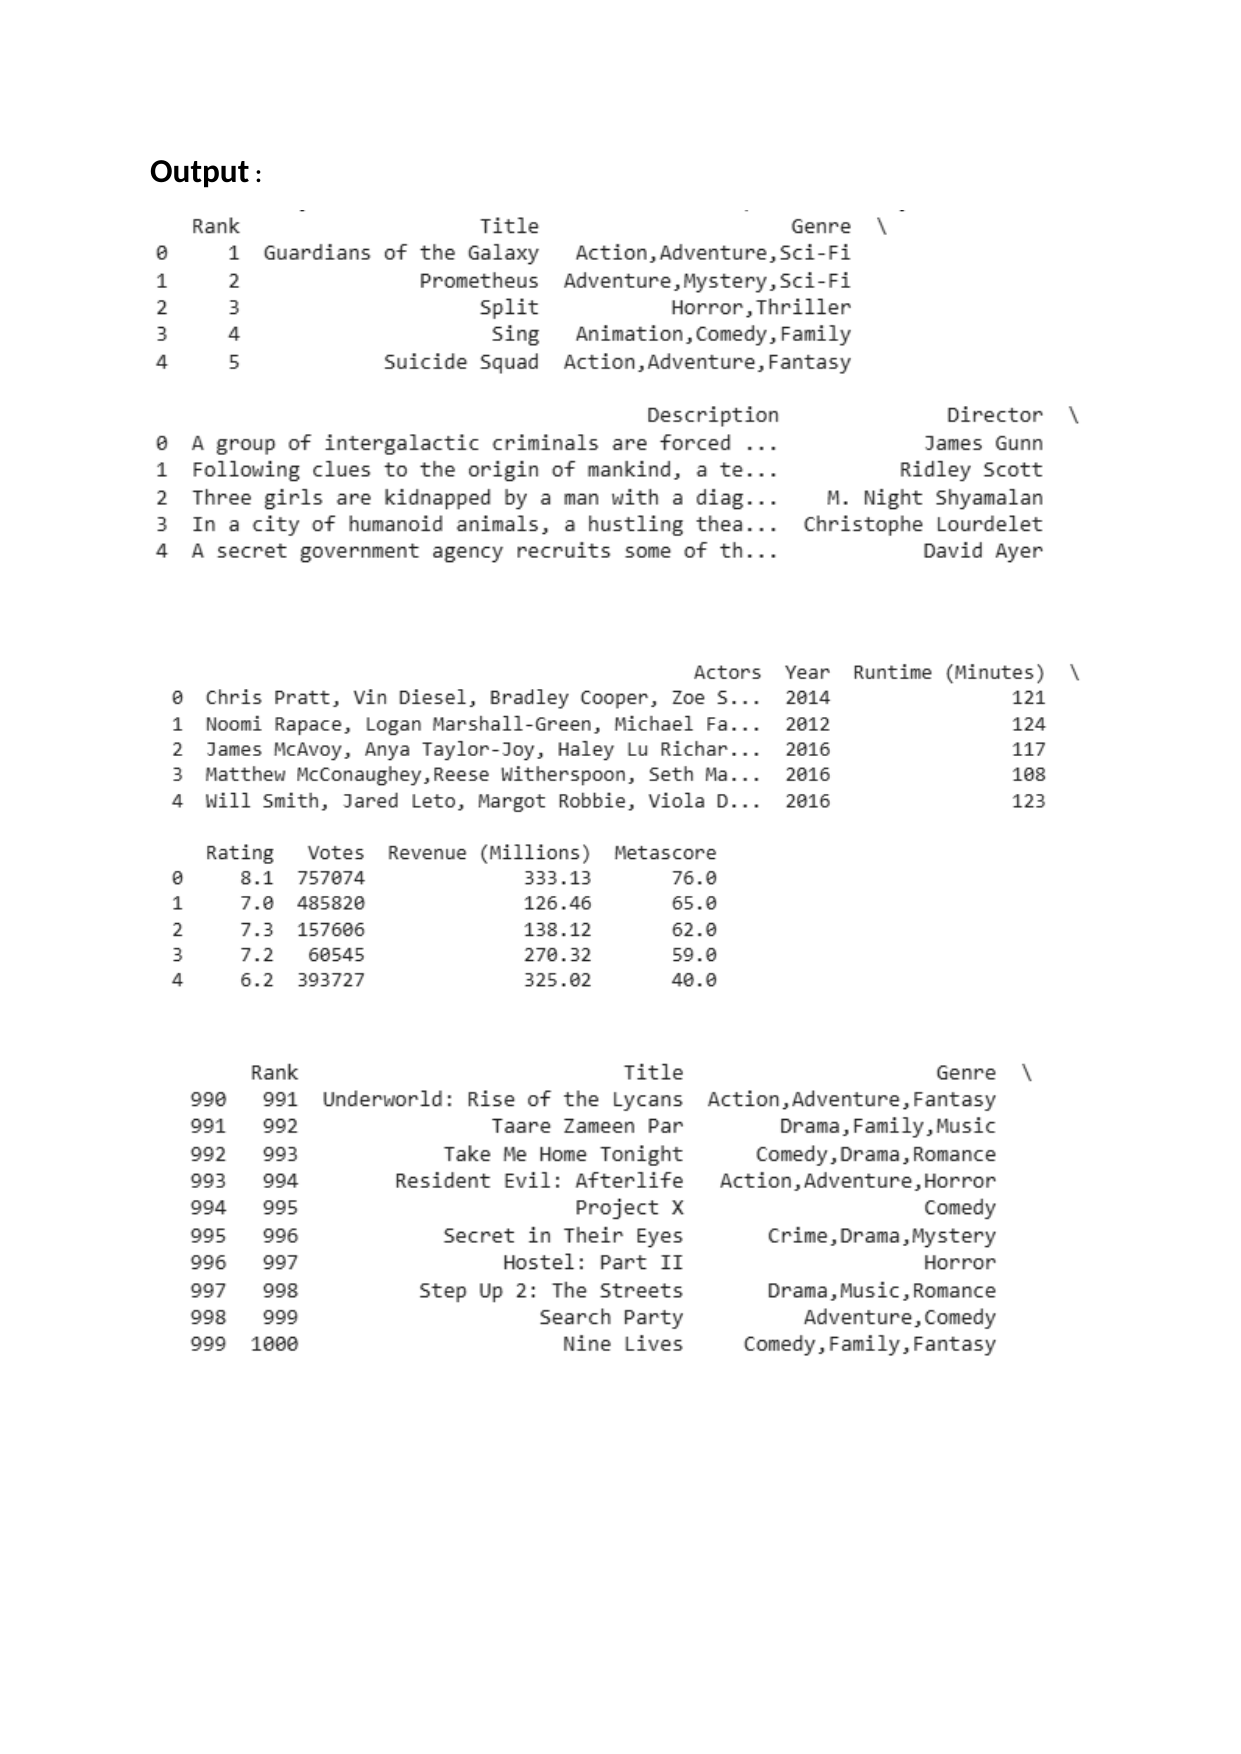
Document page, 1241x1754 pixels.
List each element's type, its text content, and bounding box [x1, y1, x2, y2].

picture [150, 210, 1091, 586]
picture [150, 654, 1091, 994]
text Output : [150, 150, 1090, 191]
picture [150, 1061, 1088, 1384]
